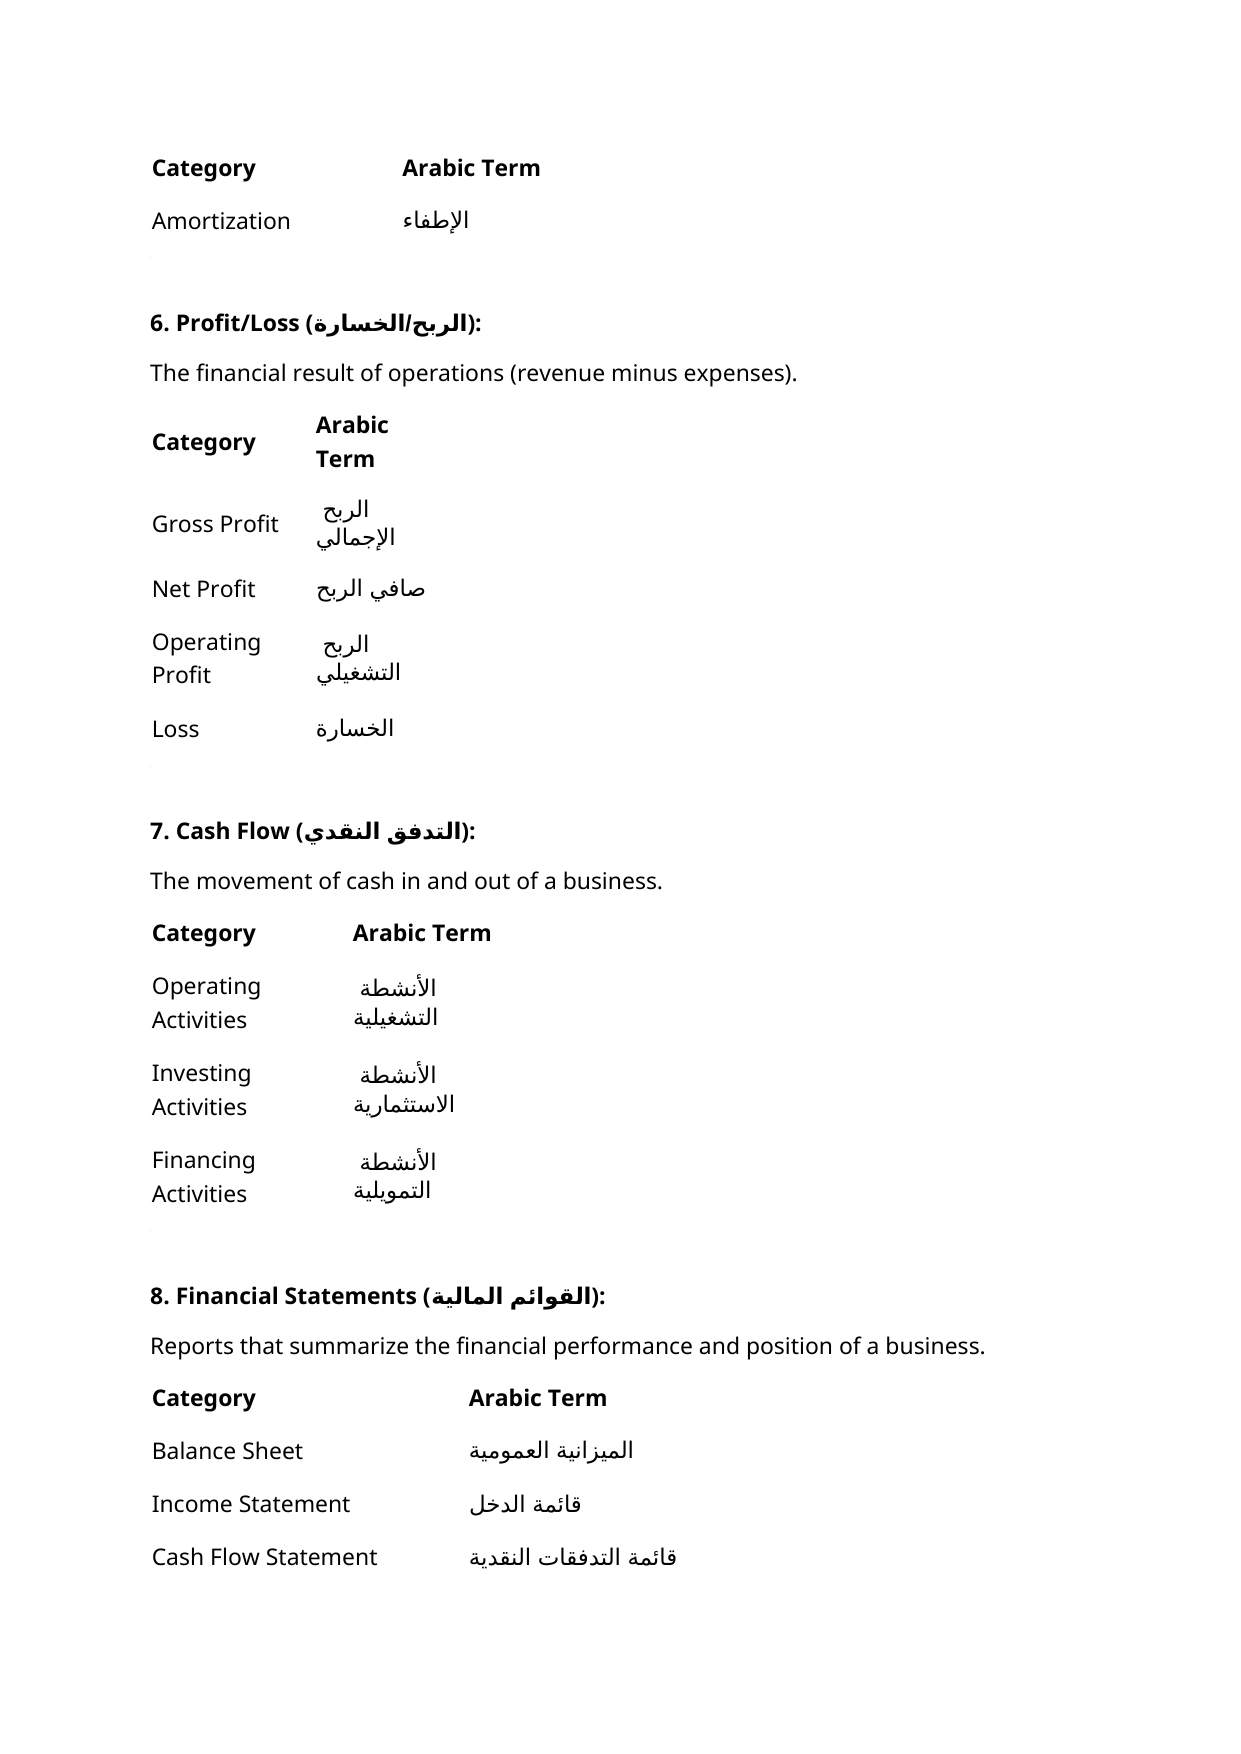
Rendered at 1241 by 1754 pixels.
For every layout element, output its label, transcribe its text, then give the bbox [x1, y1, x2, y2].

table_header Category [150, 150, 401, 203]
table_cell Loss [150, 711, 314, 764]
table_cell الربح الإجمالي [314, 494, 447, 571]
table_header Arabic Term [467, 1380, 698, 1433]
text The movement of cash in and out of a business. [150, 865, 1090, 896]
table_cell Operating Profit [150, 624, 314, 711]
text The financial result of operations (revenue minus expenses). [150, 357, 1090, 388]
table_cell الإطفاء [401, 203, 561, 256]
table_header Category [150, 1380, 467, 1433]
table_cell Operating Activities [150, 969, 351, 1055]
table_cell الأنشطة التمويلية [351, 1142, 501, 1229]
table_cell Gross Profit [150, 494, 314, 571]
table_cell Cash Flow Statement [150, 1540, 467, 1593]
table_header Category [150, 915, 351, 968]
table_cell الأنشطة الاستثمارية [351, 1055, 501, 1142]
table_cell Income Statement [150, 1487, 467, 1540]
table_cell الأنشطة التشغيلية [351, 969, 501, 1055]
text 6. Profit/Loss (الربح/الخسارة): [150, 307, 1090, 338]
table_header Arabic Term [401, 150, 561, 203]
table_cell Investing Activities [150, 1055, 351, 1142]
table_cell صافي الربح [314, 571, 447, 624]
table_cell الربح التشغيلي [314, 624, 447, 711]
table_cell Net Profit [150, 571, 314, 624]
table_cell قائمة التدفقات النقدية [467, 1540, 698, 1593]
table_cell الميزانية العمومية [467, 1434, 698, 1487]
table_header Arabic Term [351, 915, 501, 968]
text 8. Financial Statements (القوائم المالية): [150, 1279, 1090, 1311]
table_cell Balance Sheet [150, 1434, 467, 1487]
table_cell Financing Activities [150, 1142, 351, 1229]
table_cell قائمة الدخل [467, 1487, 698, 1540]
table_header Arabic Term [314, 408, 447, 494]
text 7. Cash Flow (التدفق النقدي): [150, 814, 1090, 846]
table_cell الخسارة [314, 711, 447, 764]
table_header Category [150, 408, 314, 494]
table_cell Amortization [150, 203, 401, 256]
text Reports that summarize the financial performance and position of a business. [150, 1330, 1090, 1361]
